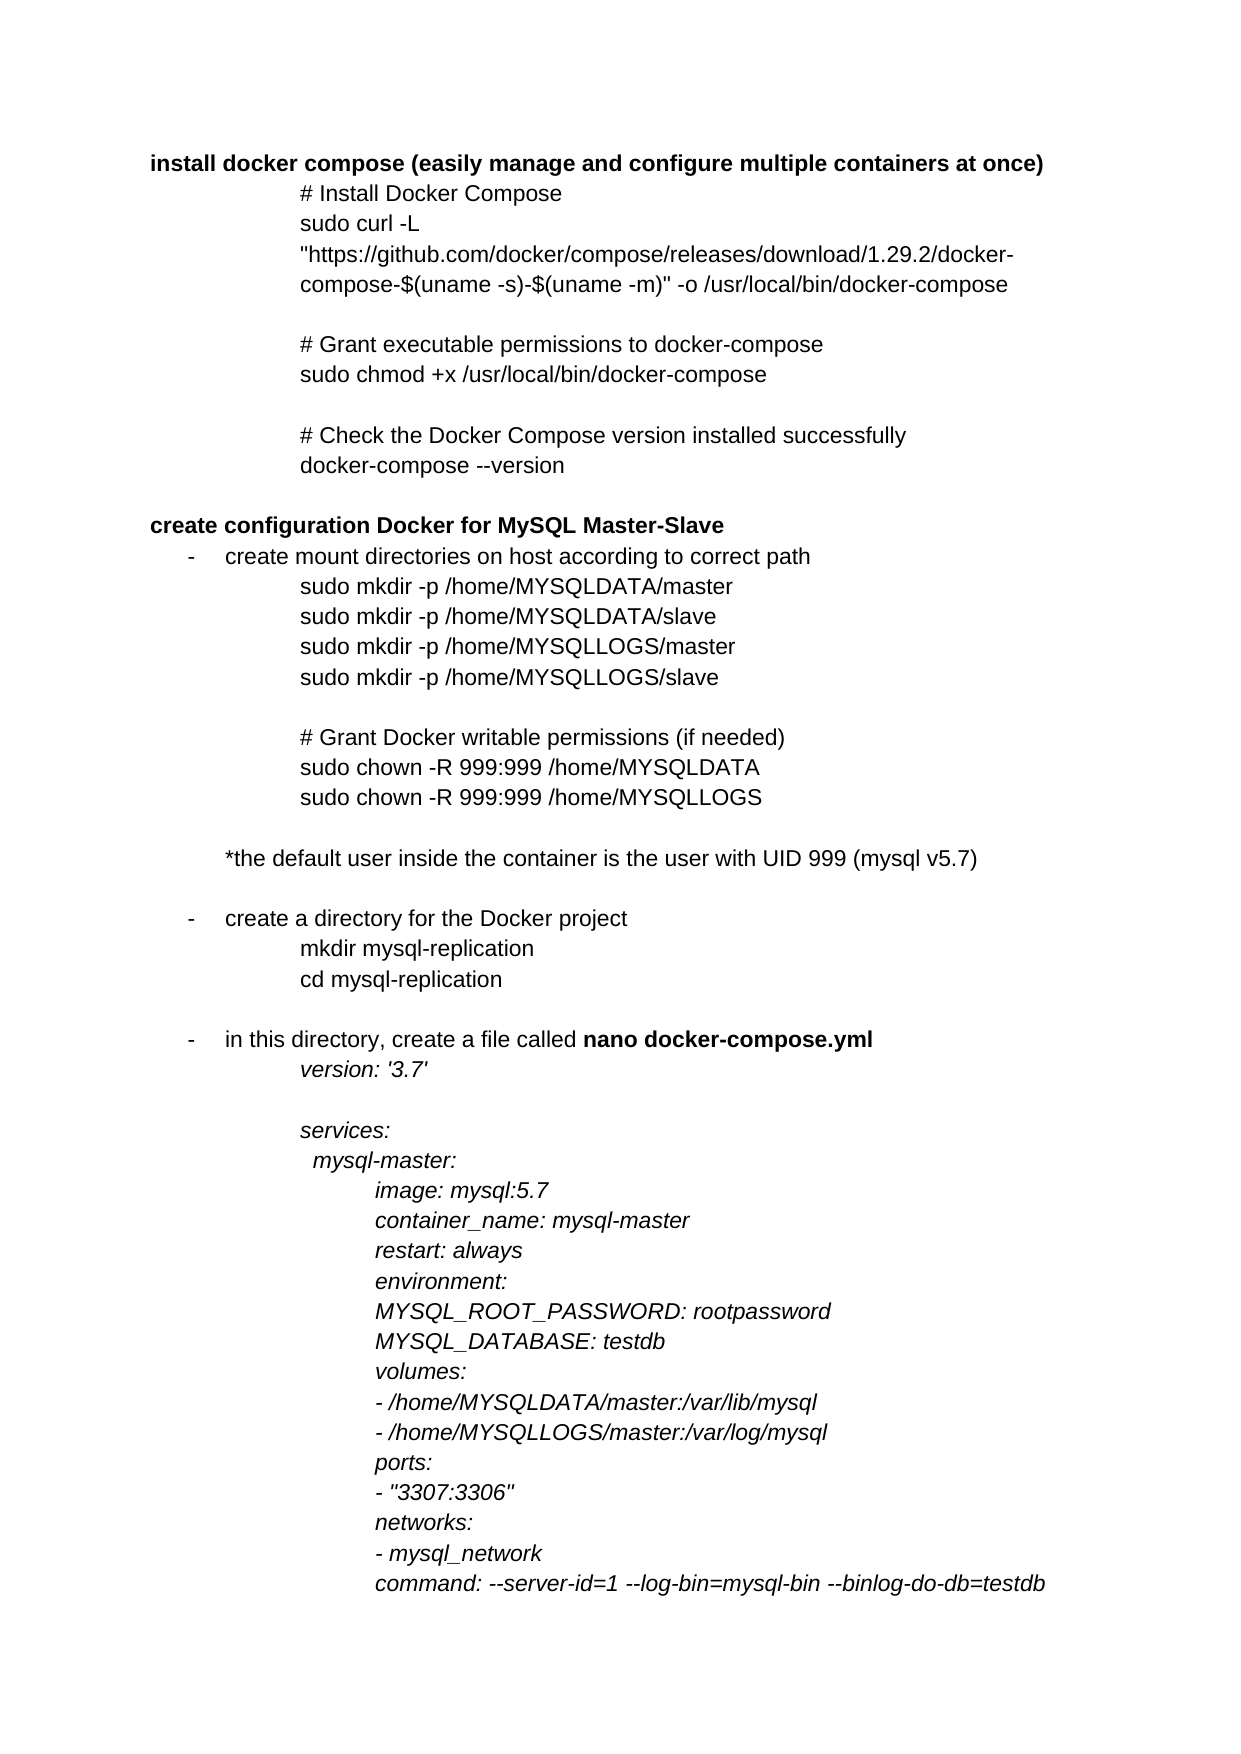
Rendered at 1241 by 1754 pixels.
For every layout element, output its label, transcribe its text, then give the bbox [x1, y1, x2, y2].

text ports: [300, 1449, 1090, 1475]
text sudo chown -R 999:999 /home/MYSQLLOGS [300, 784, 1090, 811]
text command: --server-id=1 --log-bin=mysql-bin --binlog-do-db=testdb [300, 1570, 1090, 1596]
text mkdir mysql-replication [225, 935, 1090, 962]
text # Grant Docker writable permissions (if needed) [300, 724, 1090, 750]
text environment: [300, 1268, 1090, 1294]
text install docker compose (easily manage and configure multiple containers at once) [150, 150, 1090, 176]
text sudo curl -L "https://github.com/docker/compose/releases/download/1.29.2/docker-compose-$(uname -s)-$(uname -m)" -o /usr/local/bin/docker-compose [300, 210, 1090, 297]
text sudo mkdir -p /home/MYSQLLOGS/master [300, 633, 1090, 660]
text # Check the Docker Compose version installed successfully [300, 422, 1090, 448]
text restart: always [300, 1237, 1090, 1264]
text create configuration Docker for MySQL Master-Slave [150, 512, 1090, 539]
text image: mysql:5.7 [300, 1177, 1090, 1203]
text # Install Docker Compose [300, 180, 1090, 207]
text MYSQL_ROOT_PASSWORD: rootpassword [300, 1298, 1090, 1324]
text cd mysql-replication [225, 966, 1090, 992]
text sudo mkdir -p /home/MYSQLDATA/master [300, 573, 1090, 599]
list create a directory for the Docker project [187, 905, 1090, 932]
text sudo chown -R 999:999 /home/MYSQLDATA [300, 754, 1090, 781]
list in this directory, create a file called nano docker-compose.yml [187, 1026, 1090, 1052]
text - mysql_network [300, 1539, 1090, 1566]
text *the default user inside the container is the user with UID 999 (mysql v5.7) [150, 845, 1090, 871]
text sudo mkdir -p /home/MYSQLLOGS/slave [300, 663, 1090, 690]
text sudo mkdir -p /home/MYSQLDATA/slave [300, 603, 1090, 629]
text docker-compose --version [300, 452, 1090, 478]
text networks: [300, 1509, 1090, 1536]
text mysql-master: [300, 1147, 1090, 1173]
text sudo chmod +x /usr/local/bin/docker-compose [300, 361, 1090, 388]
text volumes: [300, 1358, 1090, 1385]
text - /home/MYSQLDATA/master:/var/lib/mysql [300, 1388, 1090, 1415]
list create mount directories on host according to correct path [187, 543, 1090, 569]
text # Grant executable permissions to docker-compose [300, 331, 1090, 358]
text - /home/MYSQLLOGS/master:/var/log/mysql [300, 1419, 1090, 1445]
text services: [300, 1117, 1090, 1143]
text MYSQL_DATABASE: testdb [300, 1328, 1090, 1354]
text - "3307:3306" [300, 1479, 1090, 1506]
text container_name: mysql-master [300, 1207, 1090, 1234]
text version: '3.7' [300, 1056, 1090, 1083]
